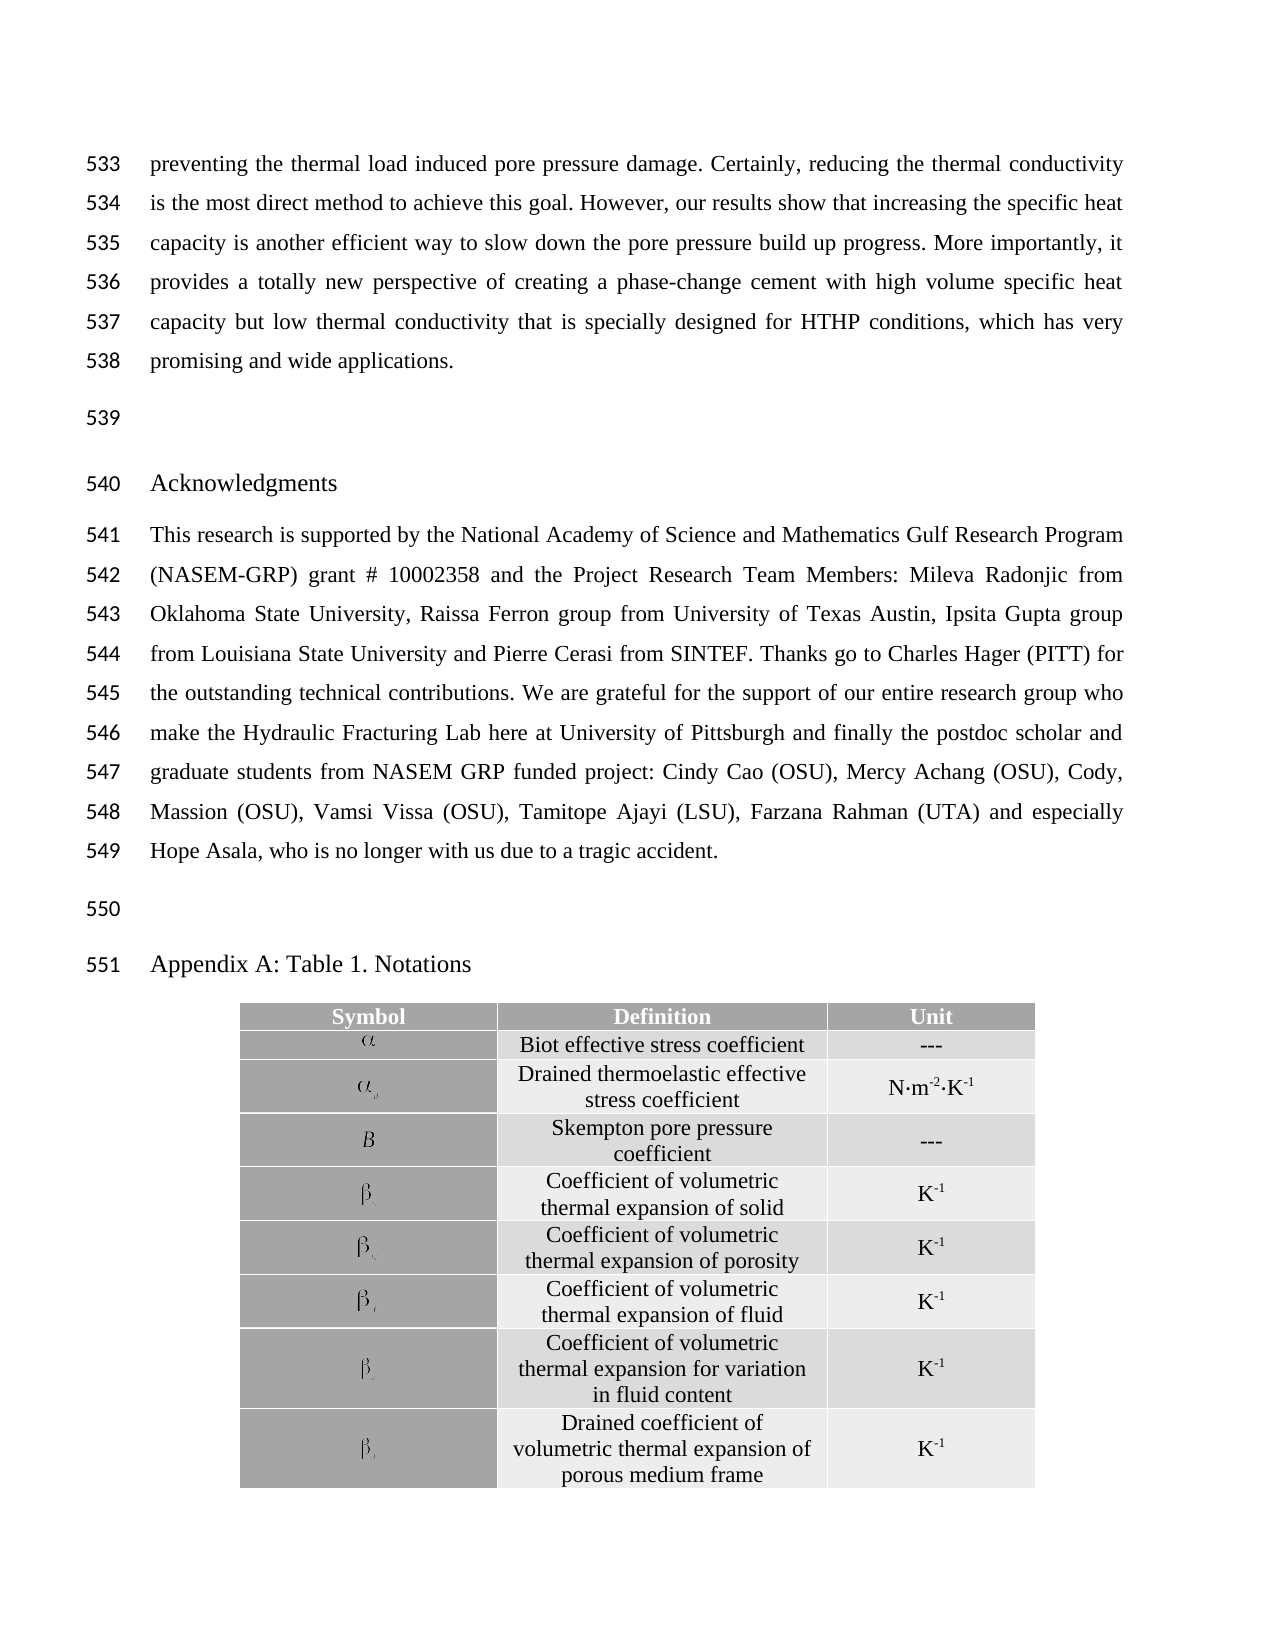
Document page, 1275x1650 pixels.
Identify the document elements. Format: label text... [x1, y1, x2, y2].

table_cell --- [828, 1031, 1035, 1059]
table_header Unit [828, 1003, 1035, 1030]
table_cell [240, 1167, 497, 1220]
table_cell [240, 1409, 497, 1488]
table_cell [240, 1221, 497, 1274]
table_cell K-1 [828, 1329, 1035, 1408]
table_cell N⋅m-2⋅K-1 [828, 1060, 1035, 1112]
table_cell Coefficient of volumetric thermal expansion for variation in fluid content [498, 1329, 827, 1408]
table_cell --- [828, 1114, 1035, 1166]
table_cell [240, 1114, 497, 1166]
table_cell K-1 [828, 1409, 1035, 1488]
table_cell [240, 1060, 497, 1112]
text Appendix A: Table 1. Notations [150, 949, 1125, 977]
table_header Definition [498, 1003, 827, 1030]
table_cell Coefficient of volumetric thermal expansion of solid [498, 1167, 827, 1220]
table_cell Biot effective stress coefficient [498, 1031, 827, 1059]
table_cell K-1 [828, 1275, 1035, 1327]
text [150, 150, 1125, 374]
table_cell Coefficient of volumetric thermal expansion of fluid [498, 1275, 827, 1327]
table_cell K-1 [828, 1167, 1035, 1220]
table_cell [240, 1329, 497, 1408]
table_cell Coefficient of volumetric thermal expansion of porosity [498, 1221, 827, 1274]
text Acknowledgments [150, 468, 1125, 497]
text This research is supported by the National Academy of Science and Mathematics Gulf Research Program (NASEM-GRP) grant # 10002358 and the Project Research Team Members: Mileva Radonjic from Oklahoma State University, Raissa Ferron group from University of Texas Austin, Ipsita Gupta group from Louisiana State University and Pierre Cerasi from SINTEF. Thanks go to Charles Hager (PITT) for the outstanding technical contributions. We are grateful for the support of our entire research group who make the Hydraulic Fracturing Lab here at University of Pittsburgh and finally the postdoc scholar and graduate students from NASEM GRP funded project: Cindy Cao (OSU), Mercy Achang (OSU), Cody, Massion (OSU), Vamsi Vissa (OSU), Tamitope Ajayi (LSU), Farzana Rahman (UTA) and especially Hope Asala, who is no longer with us due to a tragic accident. [150, 522, 1125, 864]
table_cell [240, 1275, 497, 1327]
table_cell [240, 1031, 497, 1059]
table_cell Drained coefficient of volumetric thermal expansion of porous medium frame [498, 1409, 827, 1488]
table_cell K-1 [828, 1221, 1035, 1274]
table_cell Drained thermoelastic effective stress coefficient [498, 1060, 827, 1112]
table_header Symbol [240, 1003, 497, 1030]
table_cell Skempton pore pressure coefficient [498, 1114, 827, 1166]
